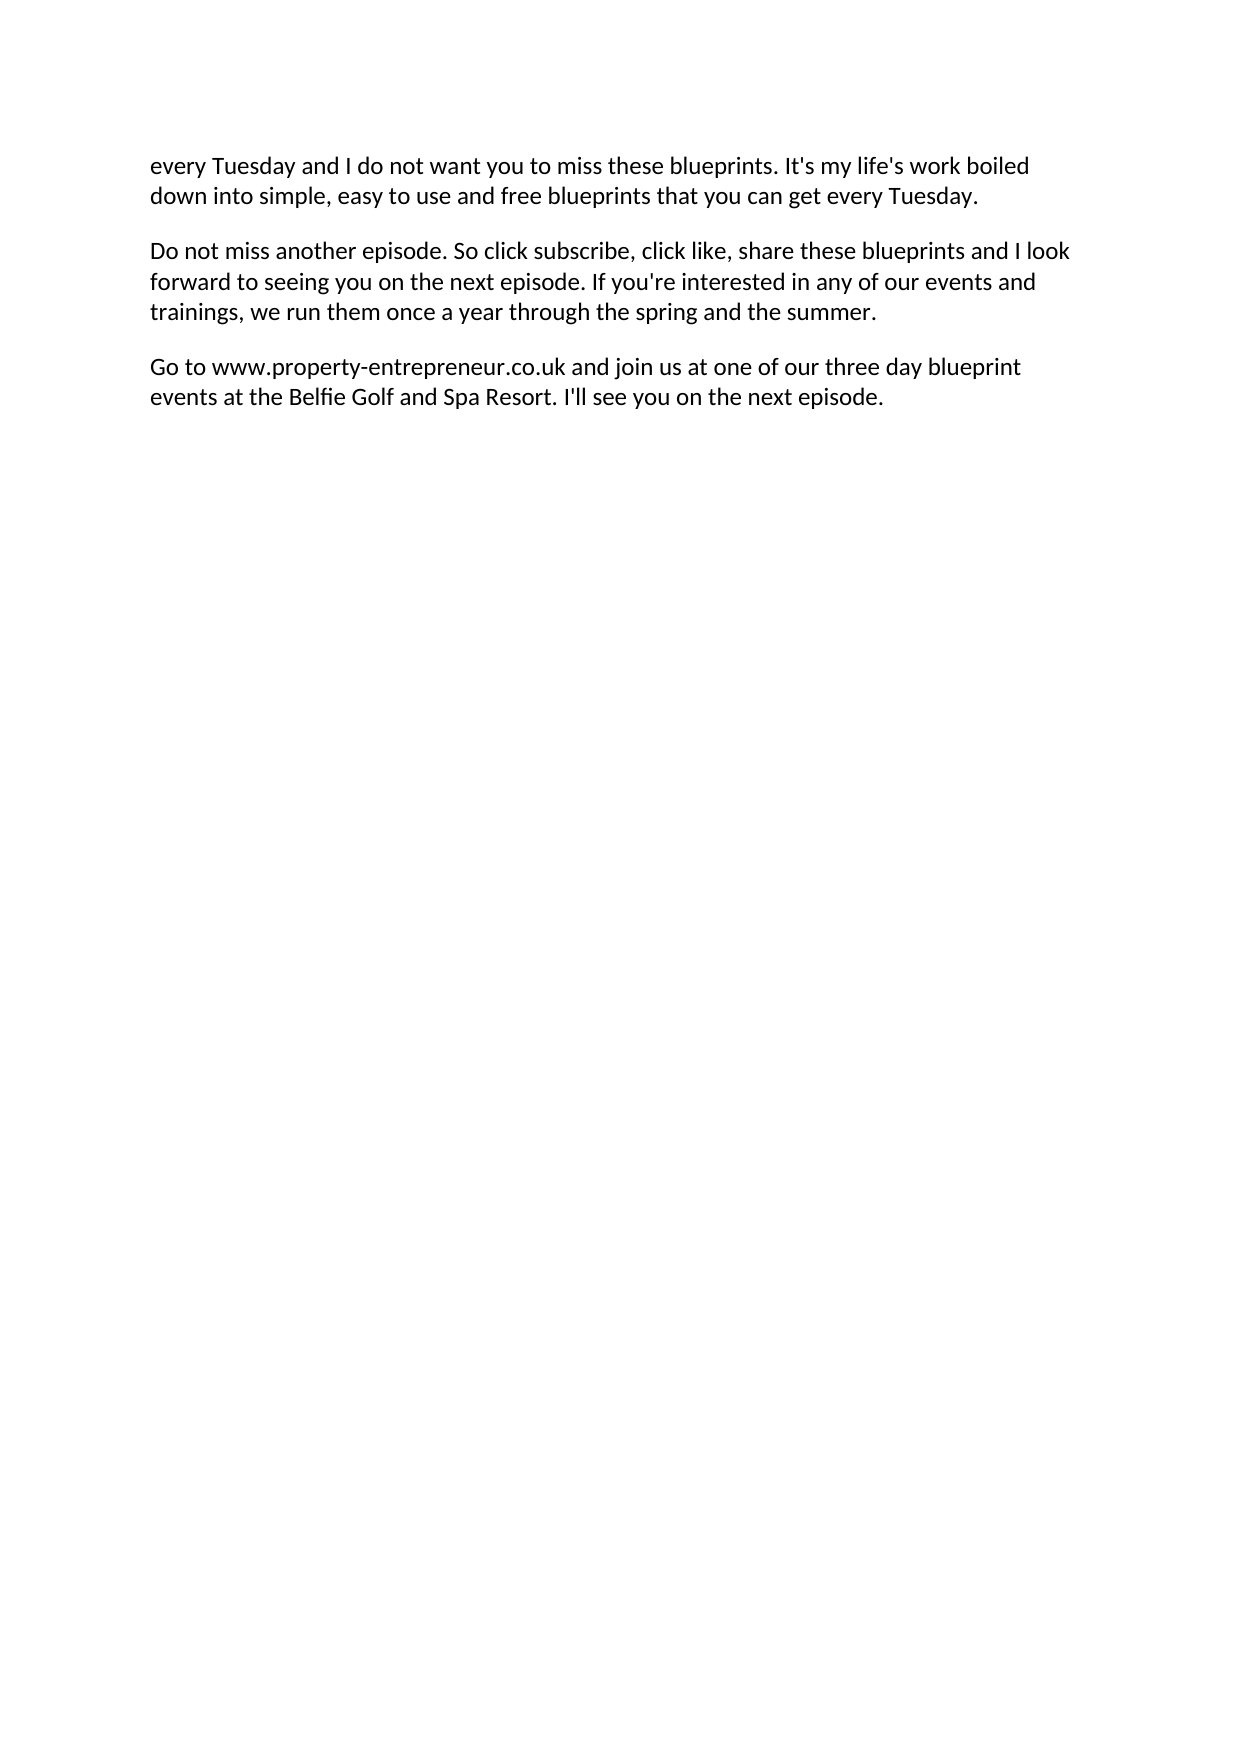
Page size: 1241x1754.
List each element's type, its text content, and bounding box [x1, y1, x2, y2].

text Do not miss another episode. So click subscribe, click like, share these blueprints and I look forward to seeing you on the next episode. If you're interested in any of our events and trainings, we run them once a year through the spring and the summer. [150, 235, 1090, 327]
text Go to www.property-entrepreneur.co.uk and join us at one of our three day blueprint events at the Belfie Golf and Spa Resort. I'll see you on the next episode. [150, 351, 1090, 412]
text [150, 150, 1090, 211]
